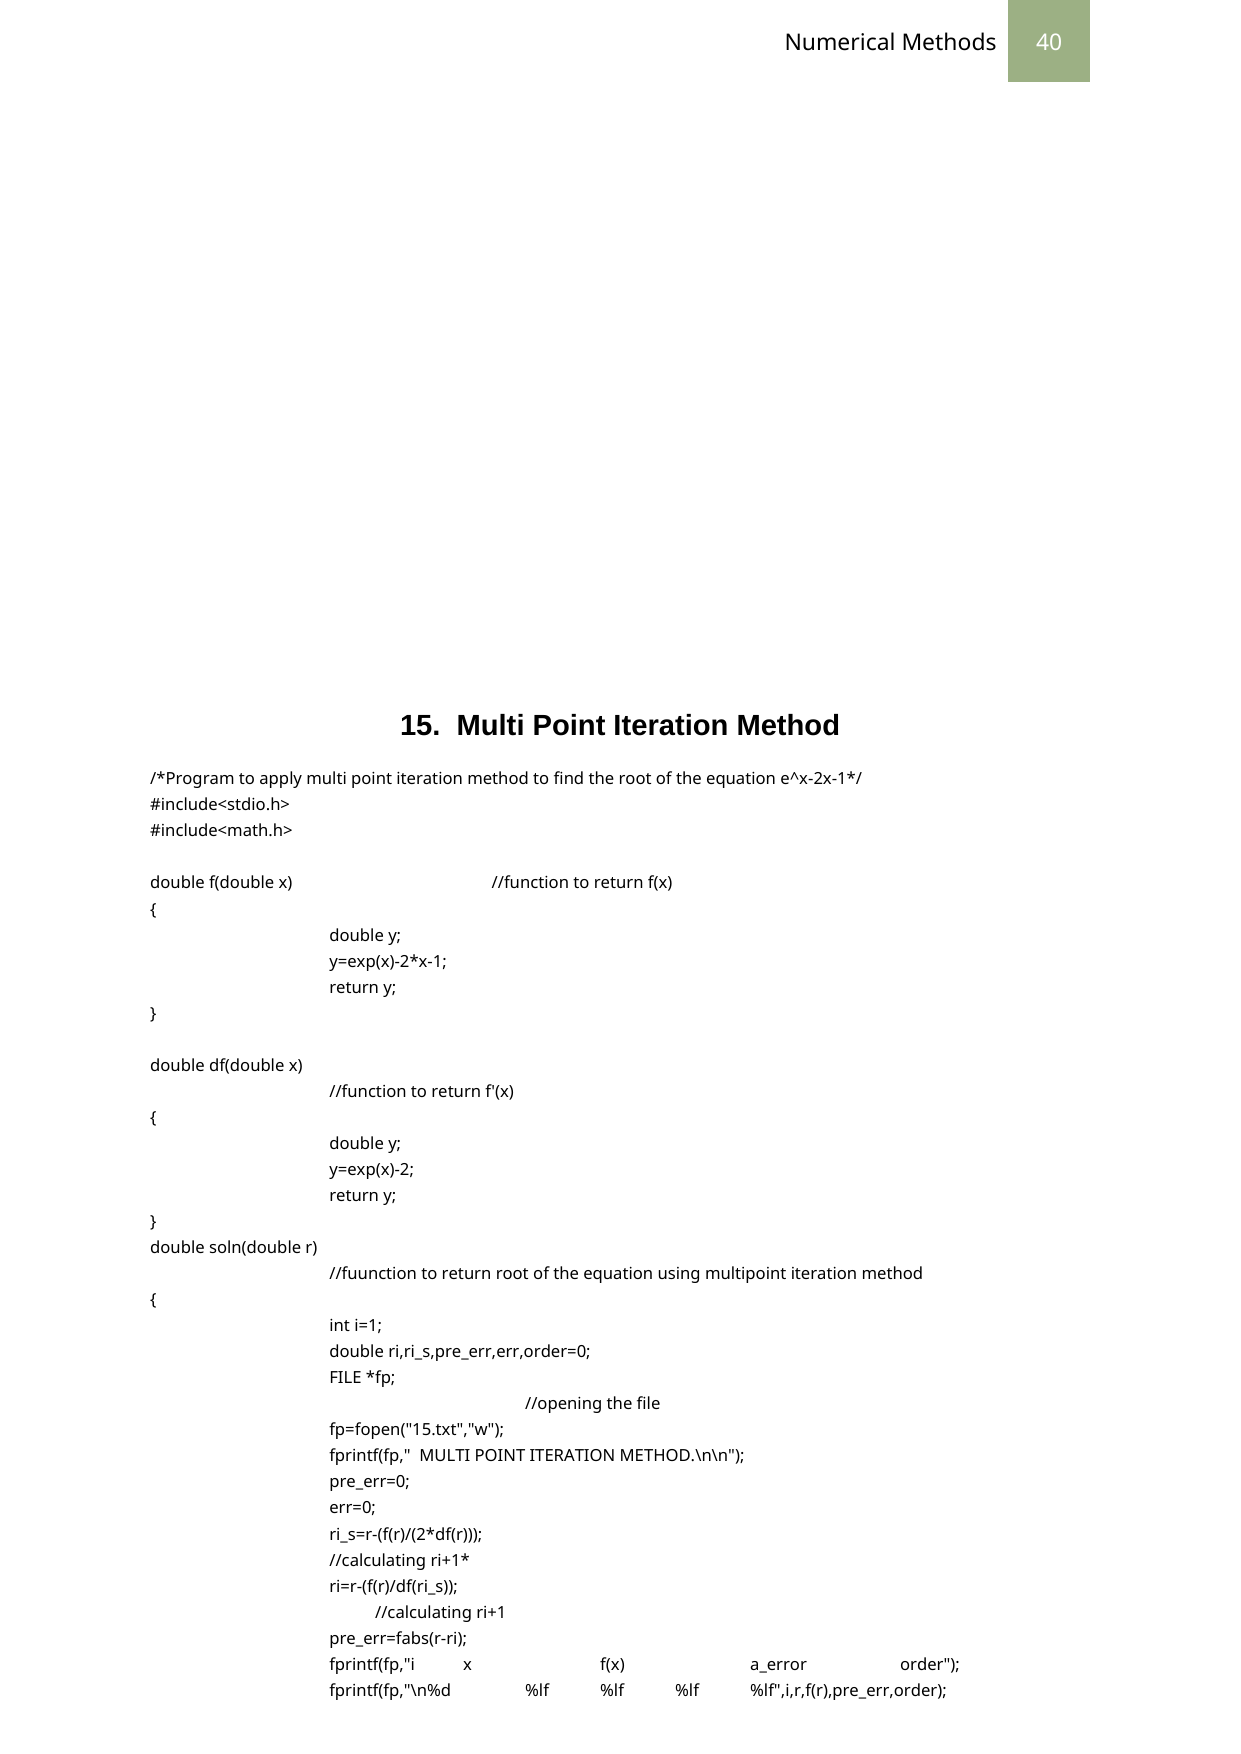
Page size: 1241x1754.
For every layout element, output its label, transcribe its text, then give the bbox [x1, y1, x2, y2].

text /*Program to apply multi point iteration method to find the root of the equation e^x-2x-1*/ [150, 767, 1090, 789]
text ri=r-(f(r)/df(ri_s)); //calculating ri+1 [150, 1574, 1090, 1623]
text double y; [150, 1131, 1090, 1154]
text #include<math.h> [150, 819, 1090, 842]
text { [150, 897, 1090, 920]
text fprintf(fp," MULTI POINT ITERATION METHOD.\n\n"); [150, 1444, 1090, 1467]
text return y; [150, 975, 1090, 998]
text } [150, 1209, 1090, 1232]
text y=exp(x)-2*x-1; [150, 949, 1090, 972]
text pre_err=0; [150, 1470, 1090, 1493]
text y=exp(x)-2; [150, 1157, 1090, 1180]
text double y; [150, 923, 1090, 946]
text #include<stdio.h> [150, 793, 1090, 816]
text 15. Multi Point Iteration Method [150, 707, 1090, 741]
text } [150, 1001, 1090, 1024]
text double f(double x) //function to return f(x) [150, 871, 1090, 894]
text double ri,ri_s,pre_err,err,order=0; [150, 1340, 1090, 1362]
text double soln(double r) //fuunction to return root of the equation using multipoint iteration method [150, 1236, 1090, 1284]
text { [150, 1105, 1090, 1128]
text err=0; [150, 1496, 1090, 1519]
text FILE *fp; //opening the file [150, 1366, 1090, 1414]
text double df(double x) //function to return f'(x) [150, 1053, 1090, 1102]
text { [150, 1288, 1090, 1310]
text fprintf(fp,"i x f(x) a_error order"); [150, 1652, 1090, 1675]
text int i=1; [150, 1314, 1090, 1336]
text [150, 1522, 1090, 1571]
text return y; [150, 1183, 1090, 1206]
text pre_err=fabs(r-ri); [150, 1626, 1090, 1649]
text fprintf(fp,"\n%d %lf %lf %lf %lf",i,r,f(r),pre_err,order); [150, 1678, 1090, 1701]
text fp=fopen("15.txt","w"); [150, 1418, 1090, 1441]
